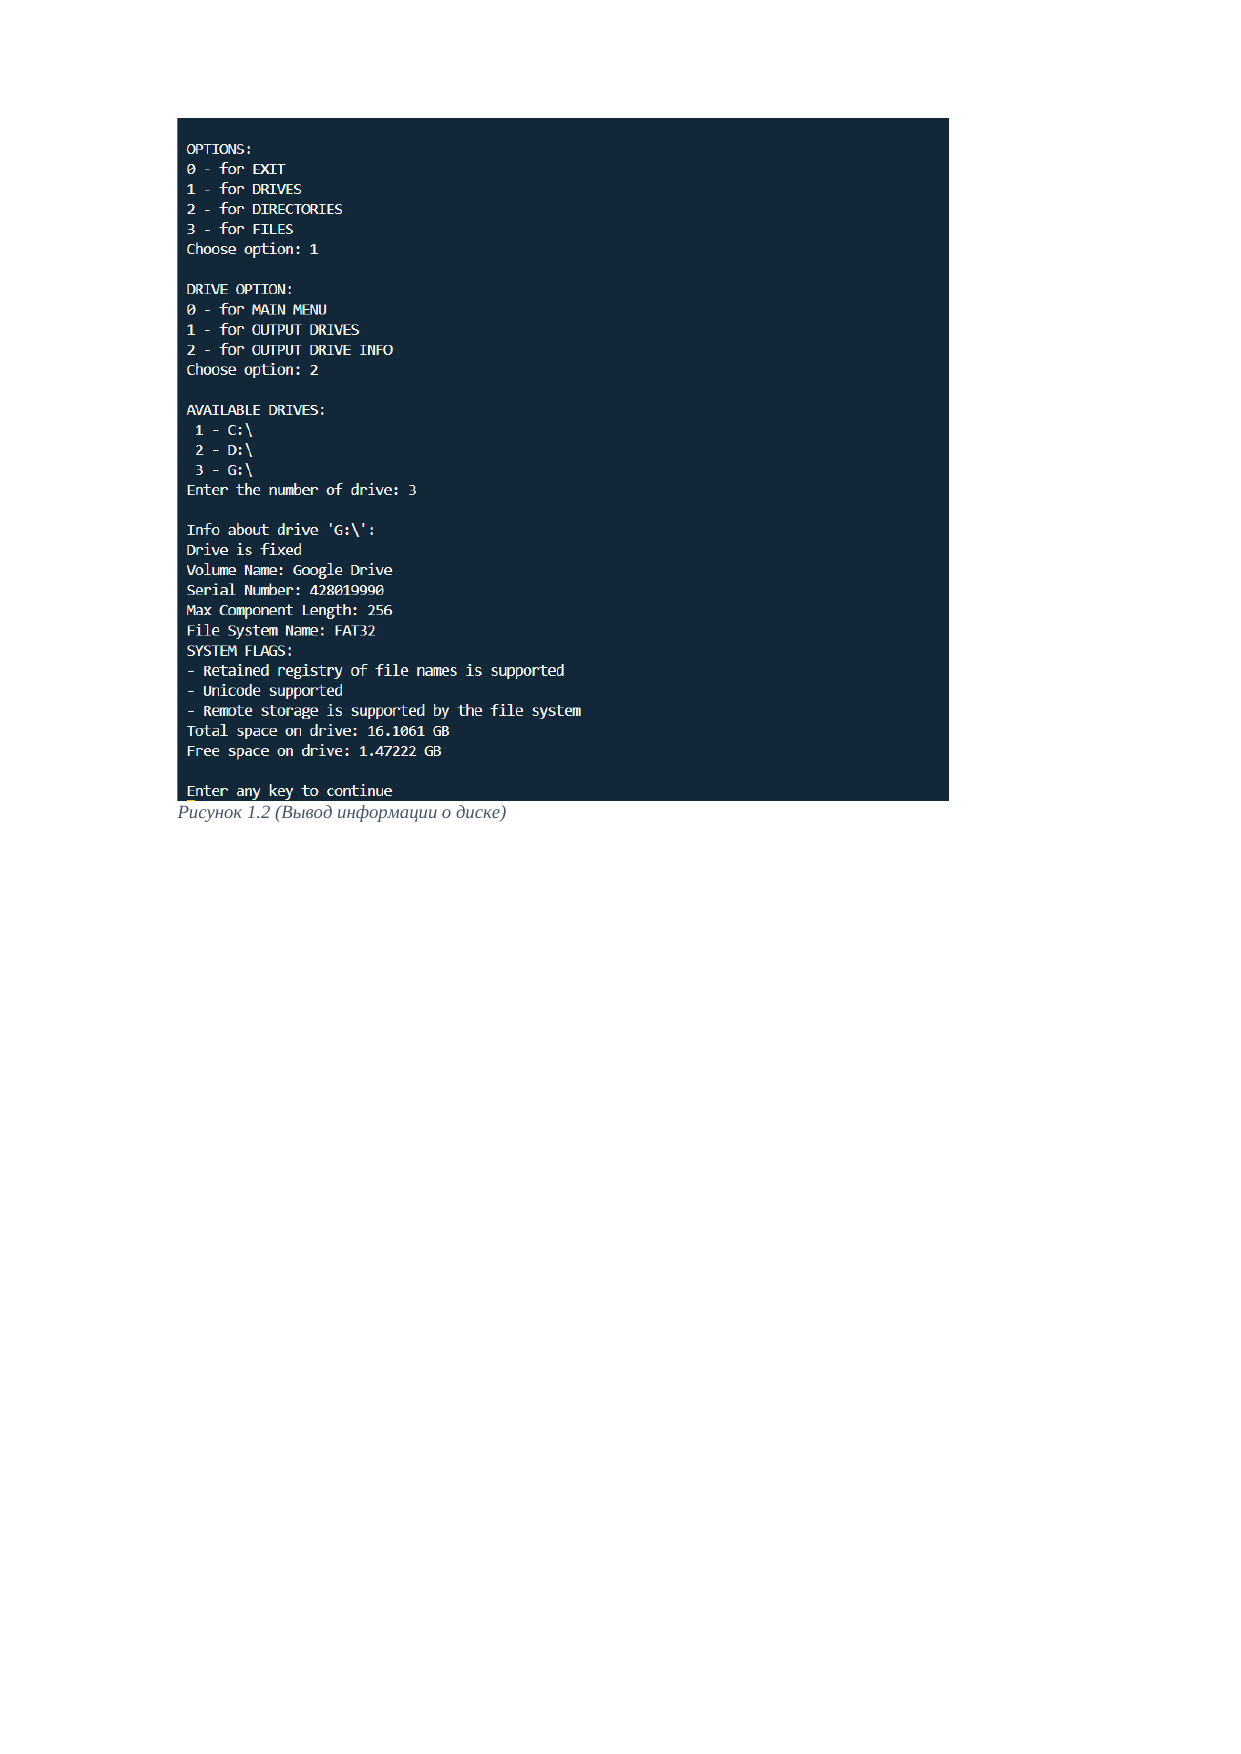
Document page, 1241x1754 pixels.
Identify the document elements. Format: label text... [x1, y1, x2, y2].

picture [177, 118, 949, 801]
